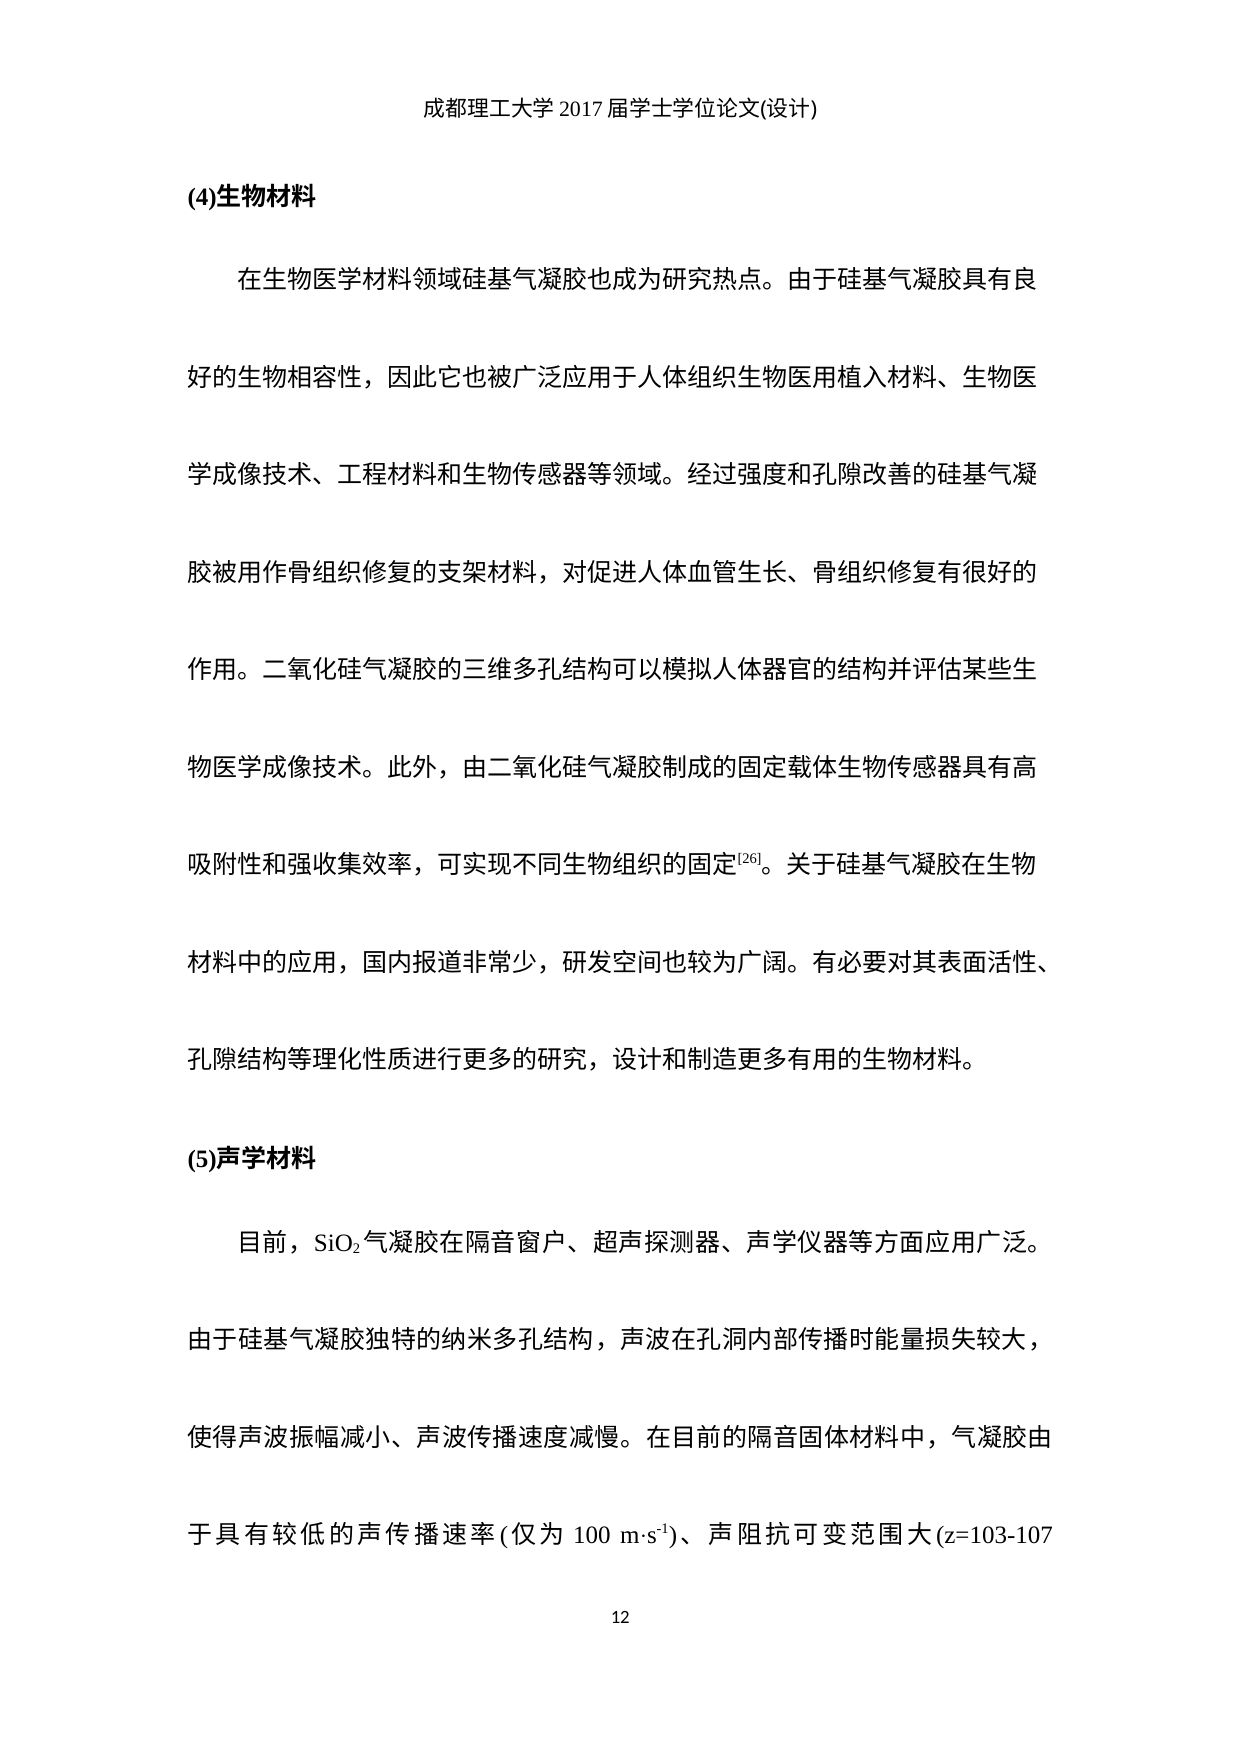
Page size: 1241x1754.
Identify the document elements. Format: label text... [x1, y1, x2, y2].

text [187, 1208, 1053, 1565]
subtitle (5)声学材料 [187, 1124, 1053, 1189]
text 在生物医学材料领域硅基气凝胶也成为研究热点。由于硅基气凝胶具有良好的生物相容性，因此它也被广泛应用于人体组织生物医用植入材料、生物医学成像技术、工程材料和生物传感器等领域。经过强度和孔隙改善的硅基气凝胶被用作骨组织修复的支架材料，对促进人体血管生长、骨组织修复有很好的作用。二氧化硅气凝胶的三维多孔结构可以模拟人体器官的结构并评估某些生物医学成像技术。此外，由二氧化硅气凝胶制成的固定载体生物传感器具有高吸附性和强收集效率，可实现不同生物组织的固定[26]。关于硅基气凝胶在生物材料中的应用，国内报道非常少，研发空间也较为广阔。有必要对其表面活性、孔隙结构等理化性质进行更多的研究，设计和制造更多有用的生物材料。 [187, 245, 1053, 1090]
subtitle (4)生物材料 [187, 162, 1053, 227]
